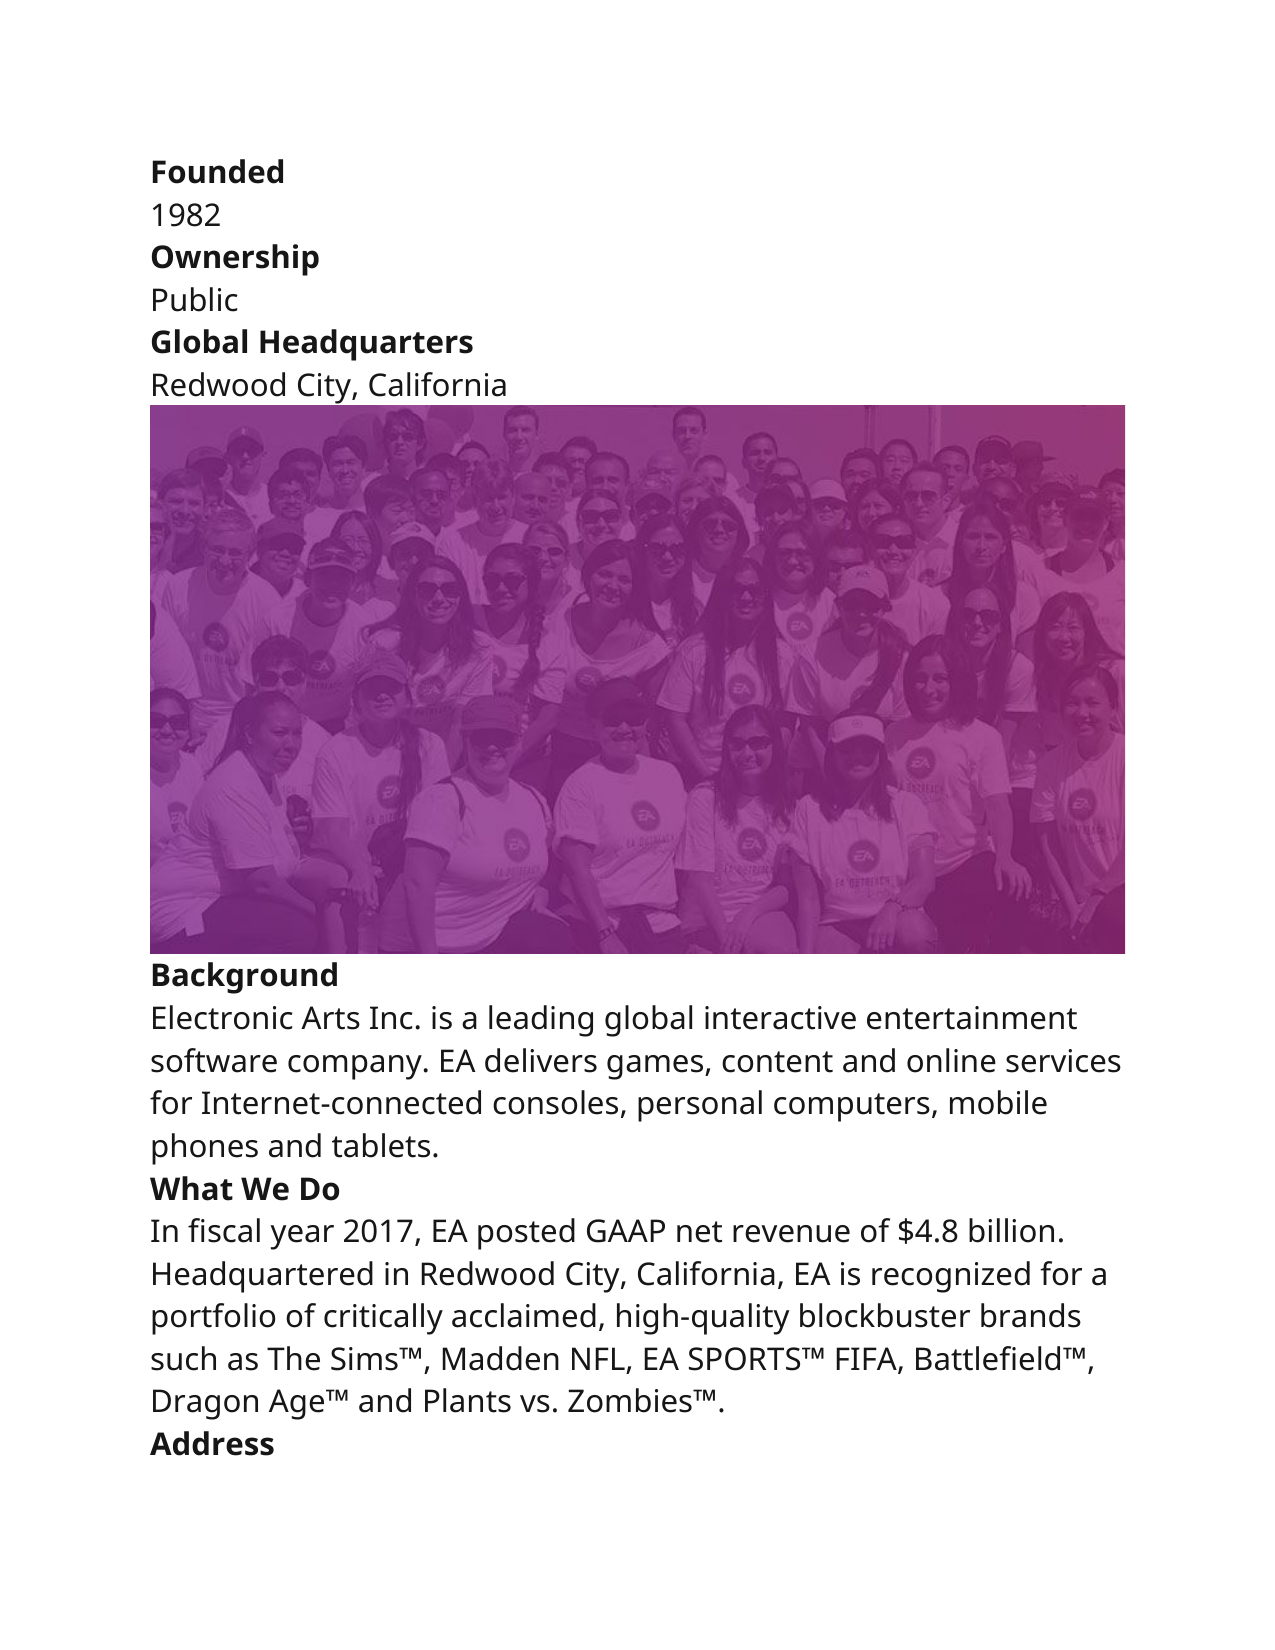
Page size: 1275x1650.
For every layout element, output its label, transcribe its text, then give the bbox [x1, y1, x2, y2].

text Background [150, 954, 1125, 996]
text 1982 [150, 193, 1125, 235]
text Redwood City, California [150, 363, 1125, 405]
text Ownership [150, 235, 1125, 278]
text Public [150, 278, 1125, 320]
text In fiscal year 2017, EA posted GAAP net revenue of $4.8 billion. Headquartered in Redwood City, California, EA is recognized for a portfolio of critically acclaimed, high-quality blockbuster brands such as The Sims™, Madden NFL, EA SPORTS™ FIFA, Battlefield™, Dragon Age™ and Plants vs. Zombies™. [150, 1209, 1125, 1422]
picture [150, 405, 1125, 954]
text Global Headquarters [150, 320, 1125, 363]
text Address [150, 1422, 1125, 1465]
text Electronic Arts Inc. is a leading global interactive entertainment software company. EA delivers games, content and online services for Internet-connected consoles, personal computers, mobile phones and tablets. [150, 996, 1125, 1166]
text What We Do [150, 1166, 1125, 1209]
text Founded [150, 150, 1125, 193]
